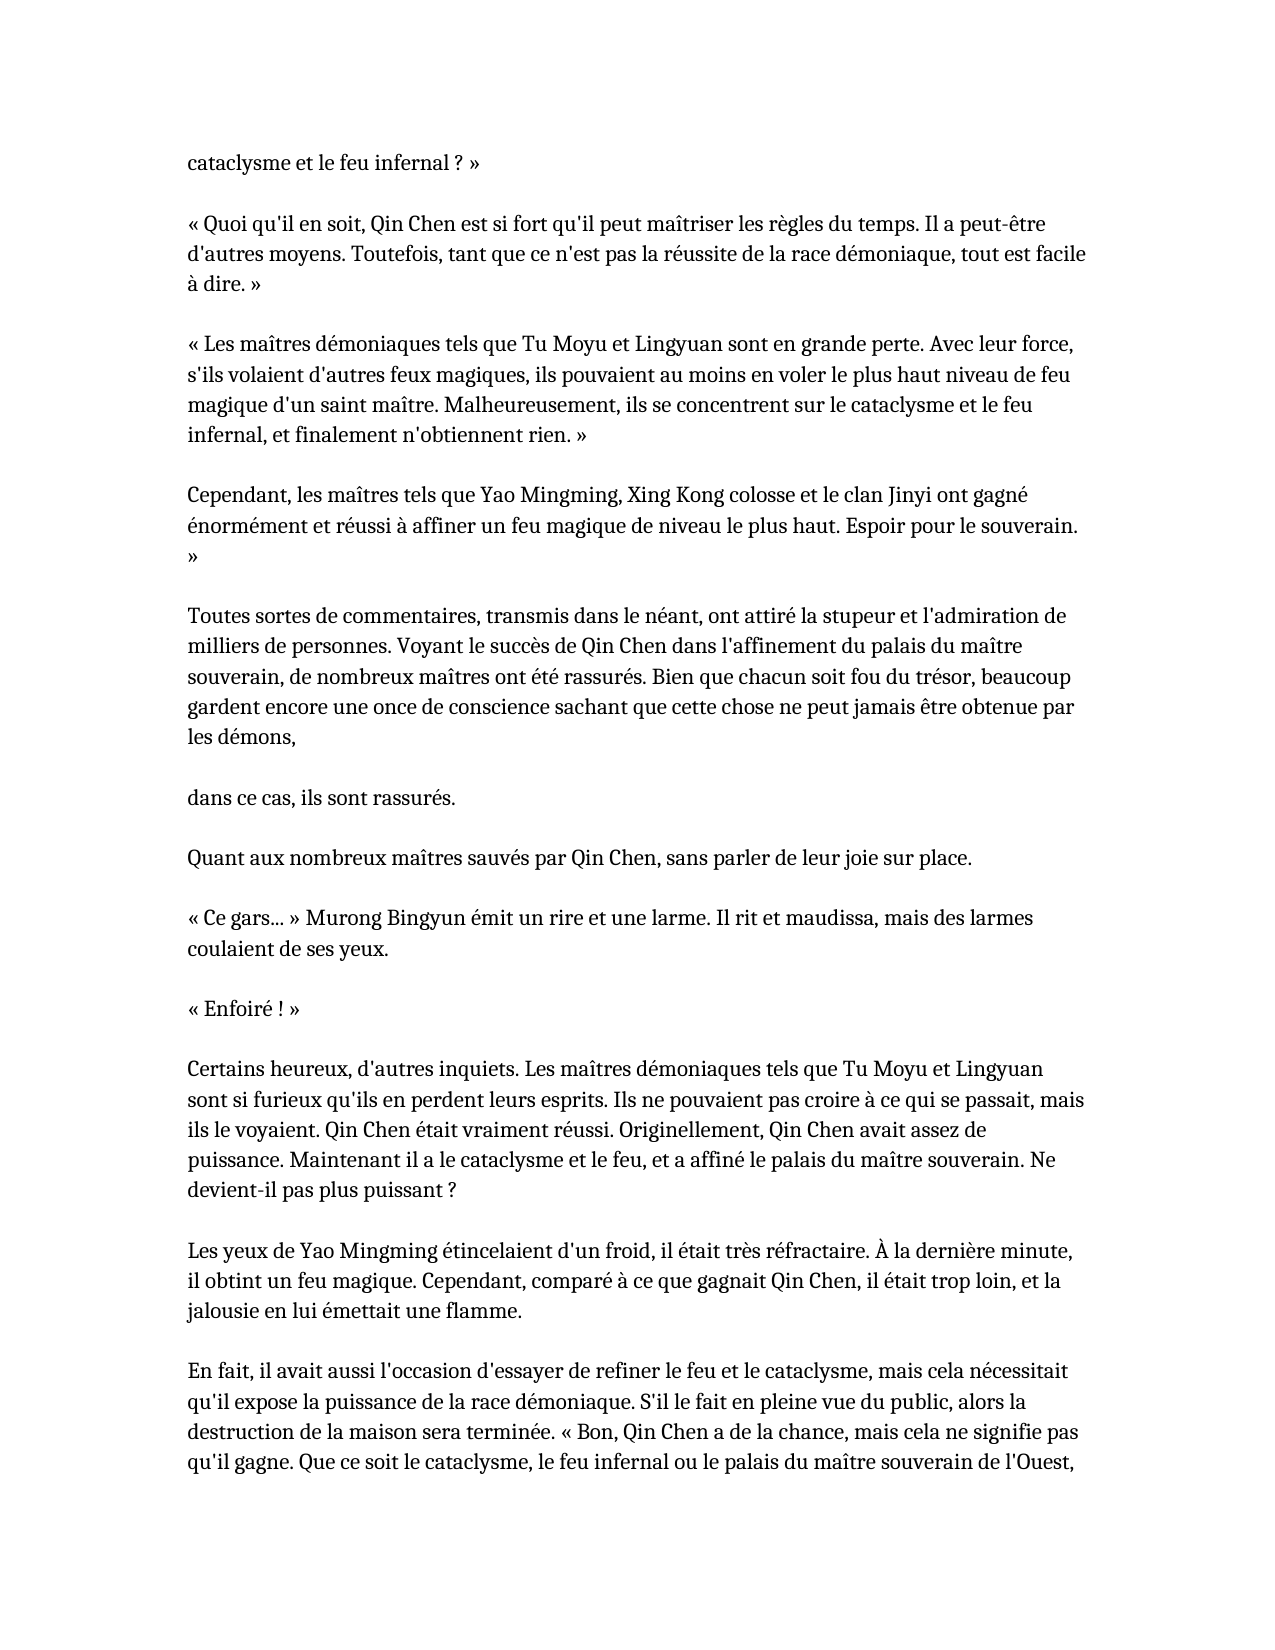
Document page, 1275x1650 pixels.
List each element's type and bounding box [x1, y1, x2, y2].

text [187, 150, 1087, 1475]
